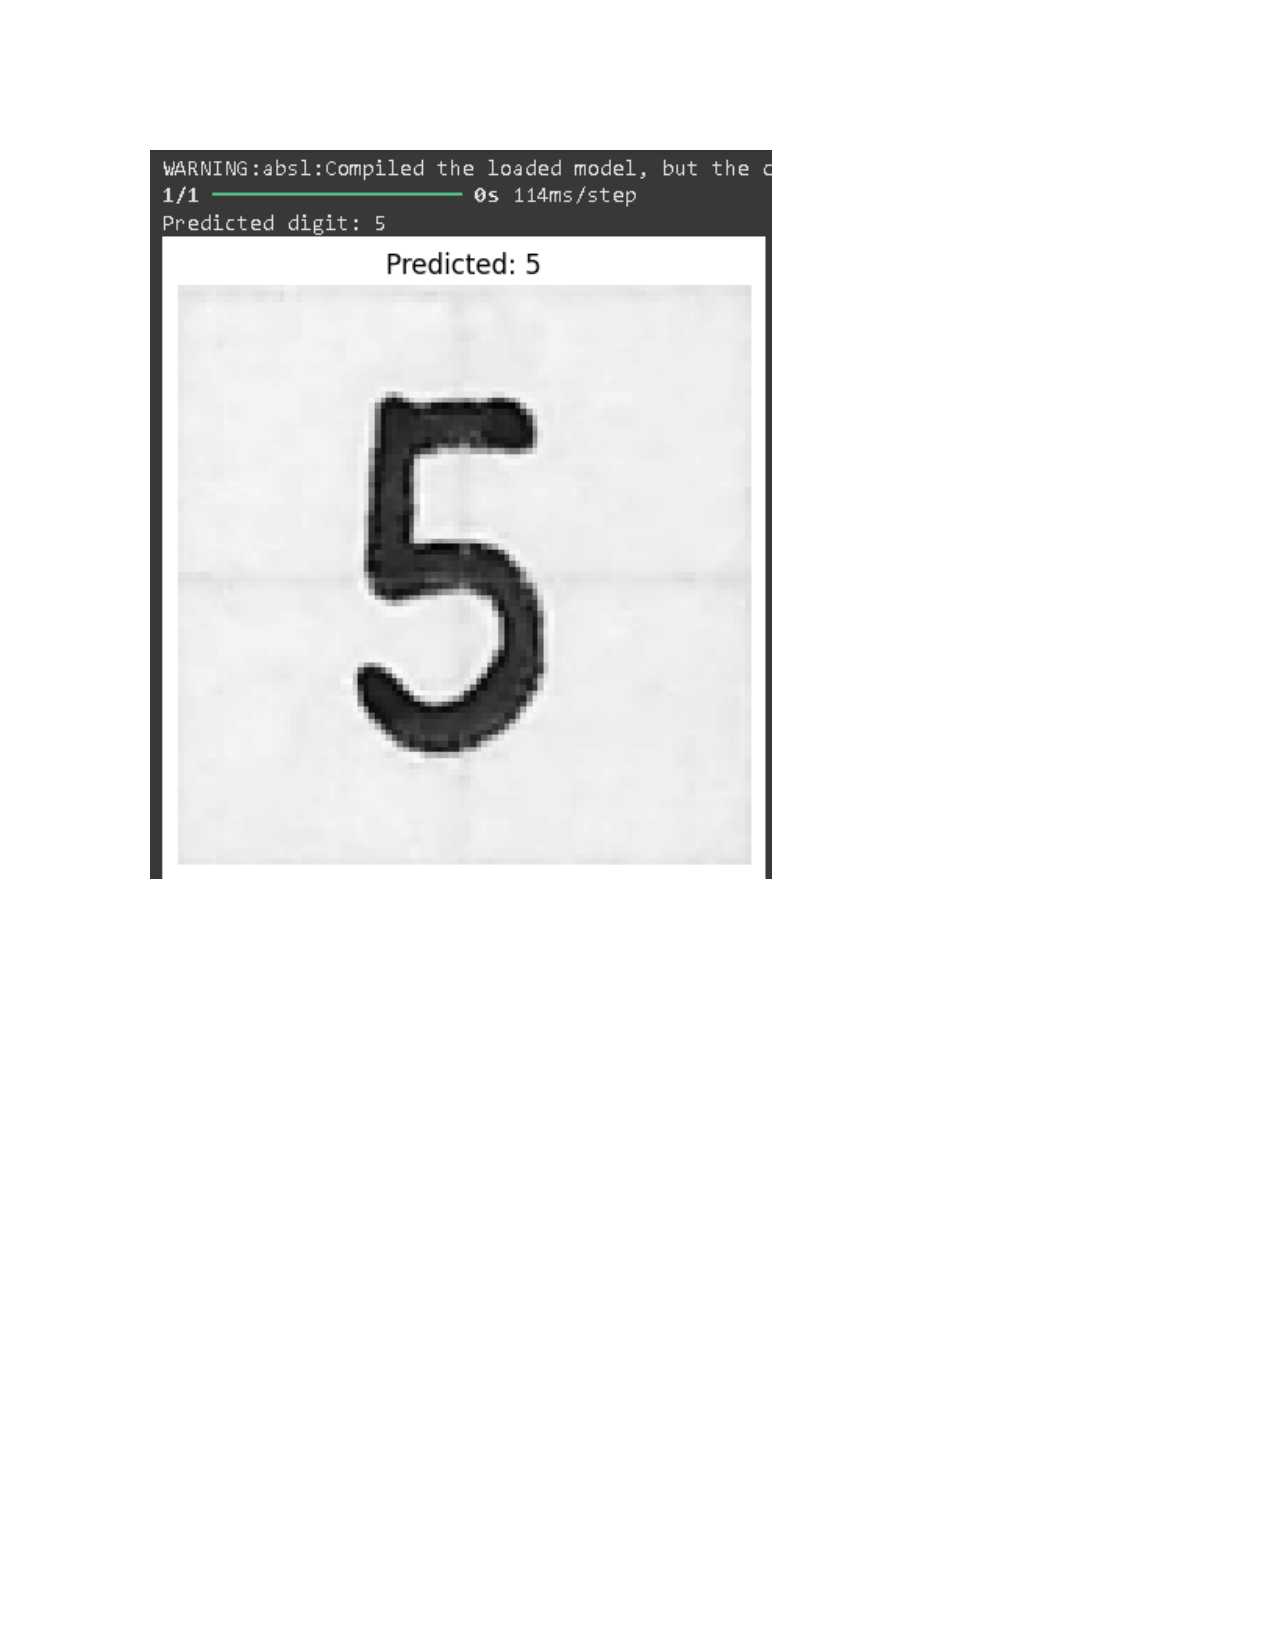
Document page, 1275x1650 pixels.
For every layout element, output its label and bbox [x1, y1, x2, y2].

picture [150, 150, 772, 879]
